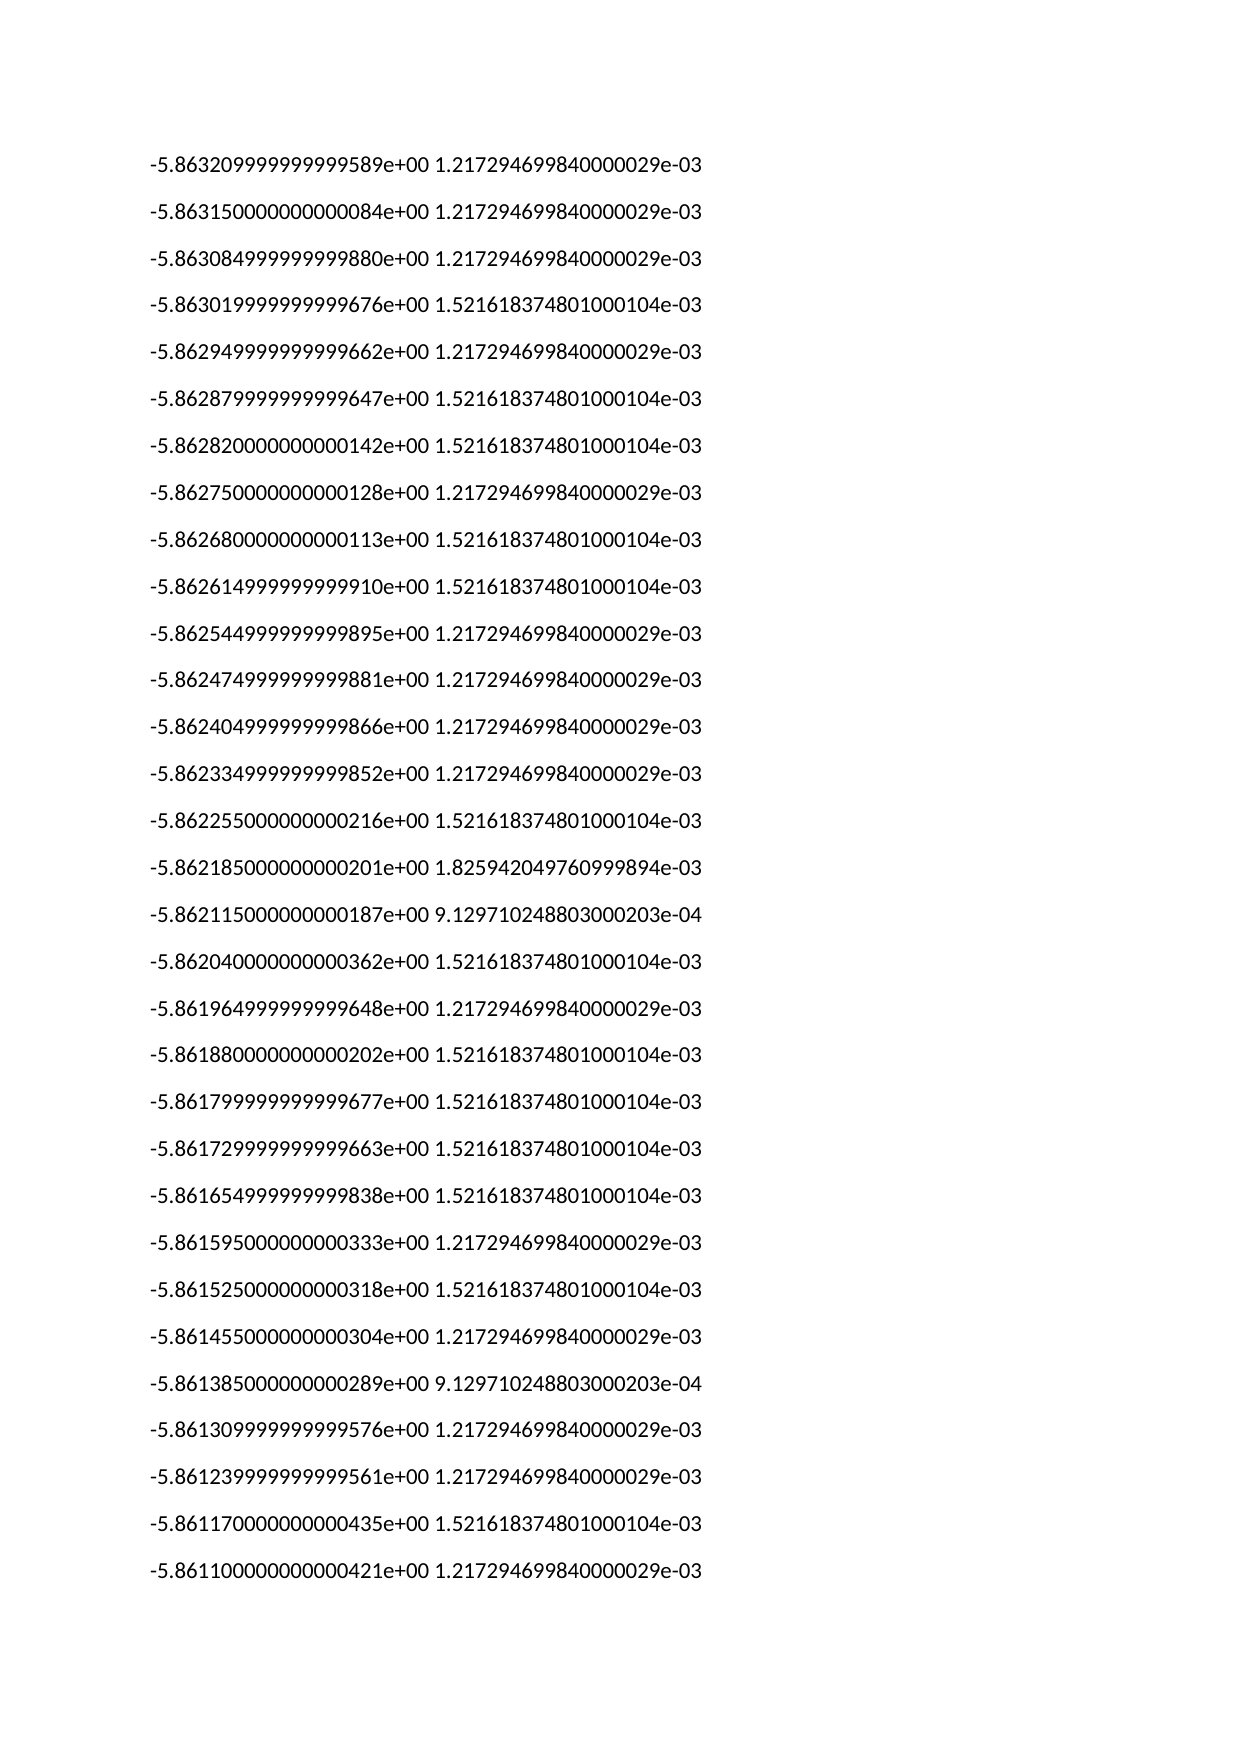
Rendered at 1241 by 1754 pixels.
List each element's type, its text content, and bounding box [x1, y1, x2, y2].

text -5.861799999999999677e+00 1.521618374801000104e-03 [150, 1087, 1090, 1116]
text -5.861385000000000289e+00 9.129710248803000203e-04 [150, 1369, 1090, 1397]
text -5.861595000000000333e+00 1.217294699840000029e-03 [150, 1228, 1090, 1256]
text -5.861239999999999561e+00 1.217294699840000029e-03 [150, 1462, 1090, 1491]
text -5.861100000000000421e+00 1.217294699840000029e-03 [150, 1556, 1090, 1584]
text -5.863209999999999589e+00 1.217294699840000029e-03 [150, 150, 1090, 178]
text -5.862115000000000187e+00 9.129710248803000203e-04 [150, 900, 1090, 928]
text -5.862404999999999866e+00 1.217294699840000029e-03 [150, 712, 1090, 741]
text -5.863019999999999676e+00 1.521618374801000104e-03 [150, 291, 1090, 319]
text -5.862185000000000201e+00 1.825942049760999894e-03 [150, 853, 1090, 881]
text -5.861525000000000318e+00 1.521618374801000104e-03 [150, 1275, 1090, 1303]
text -5.862255000000000216e+00 1.521618374801000104e-03 [150, 806, 1090, 834]
text -5.861455000000000304e+00 1.217294699840000029e-03 [150, 1322, 1090, 1350]
text -5.862544999999999895e+00 1.217294699840000029e-03 [150, 619, 1090, 647]
text -5.862334999999999852e+00 1.217294699840000029e-03 [150, 759, 1090, 787]
text -5.862879999999999647e+00 1.521618374801000104e-03 [150, 384, 1090, 412]
text -5.862750000000000128e+00 1.217294699840000029e-03 [150, 478, 1090, 506]
text -5.862474999999999881e+00 1.217294699840000029e-03 [150, 666, 1090, 694]
text -5.861309999999999576e+00 1.217294699840000029e-03 [150, 1416, 1090, 1444]
text -5.863084999999999880e+00 1.217294699840000029e-03 [150, 244, 1090, 272]
text -5.861729999999999663e+00 1.521618374801000104e-03 [150, 1134, 1090, 1162]
text -5.861170000000000435e+00 1.521618374801000104e-03 [150, 1509, 1090, 1537]
text -5.862614999999999910e+00 1.521618374801000104e-03 [150, 572, 1090, 600]
text -5.861964999999999648e+00 1.217294699840000029e-03 [150, 994, 1090, 1022]
text -5.862949999999999662e+00 1.217294699840000029e-03 [150, 337, 1090, 366]
text -5.862680000000000113e+00 1.521618374801000104e-03 [150, 525, 1090, 553]
text -5.861654999999999838e+00 1.521618374801000104e-03 [150, 1181, 1090, 1209]
text -5.862820000000000142e+00 1.521618374801000104e-03 [150, 431, 1090, 459]
text -5.862040000000000362e+00 1.521618374801000104e-03 [150, 947, 1090, 975]
text -5.863150000000000084e+00 1.217294699840000029e-03 [150, 197, 1090, 225]
text -5.861880000000000202e+00 1.521618374801000104e-03 [150, 1041, 1090, 1069]
